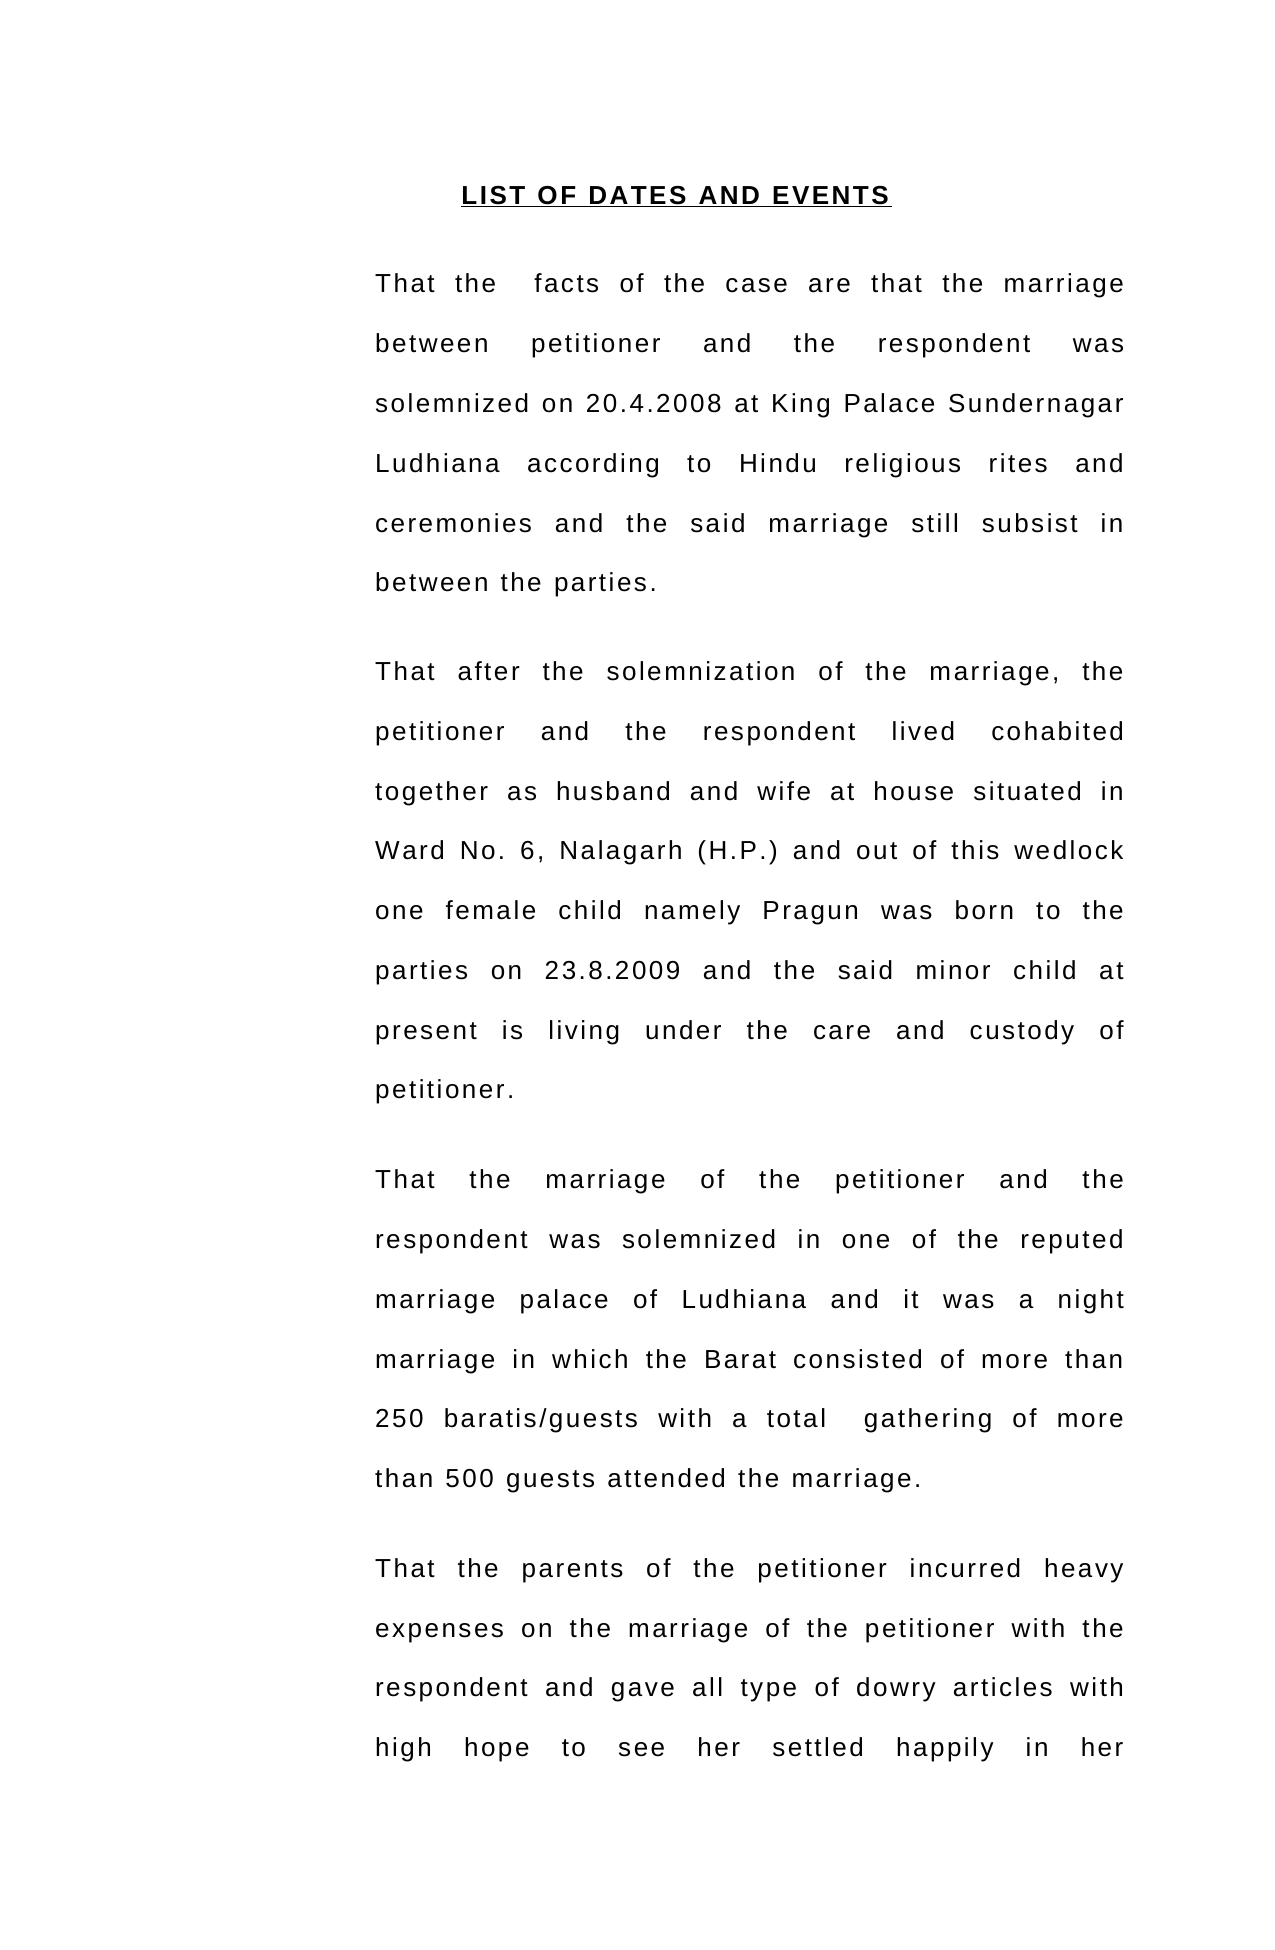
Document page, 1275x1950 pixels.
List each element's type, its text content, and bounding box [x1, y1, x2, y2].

subtitle LIST OF DATES AND EVENTS [225, 180, 1125, 210]
text That after the solemnization of the marriage, the petitioner and the respondent lived cohabited together as husband and wife at house situated in Ward No. 6, Nalagarh (H.P.) and out of this wedlock one female child namely Pragun was born to the parties on 23.8.2009 and the said minor child at present is living under the care and custody of petitioner. [375, 656, 1125, 1104]
text That the marriage of the petitioner and the respondent was solemnized in one of the reputed marriage palace of Ludhiana and it was a night marriage in which the Barat consisted of more than 250 baratis/guests with a total gathering of more than 500 guests attended the marriage. [375, 1164, 1125, 1493]
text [375, 1553, 1125, 1762]
text That the facts of the case are that the marriage between petitioner and the respondent was solemnized on 20.4.2008 at King Palace Sundernagar Ludhiana according to Hindu religious rites and ceremonies and the said marriage still subsist in between the parties. [375, 268, 1125, 597]
